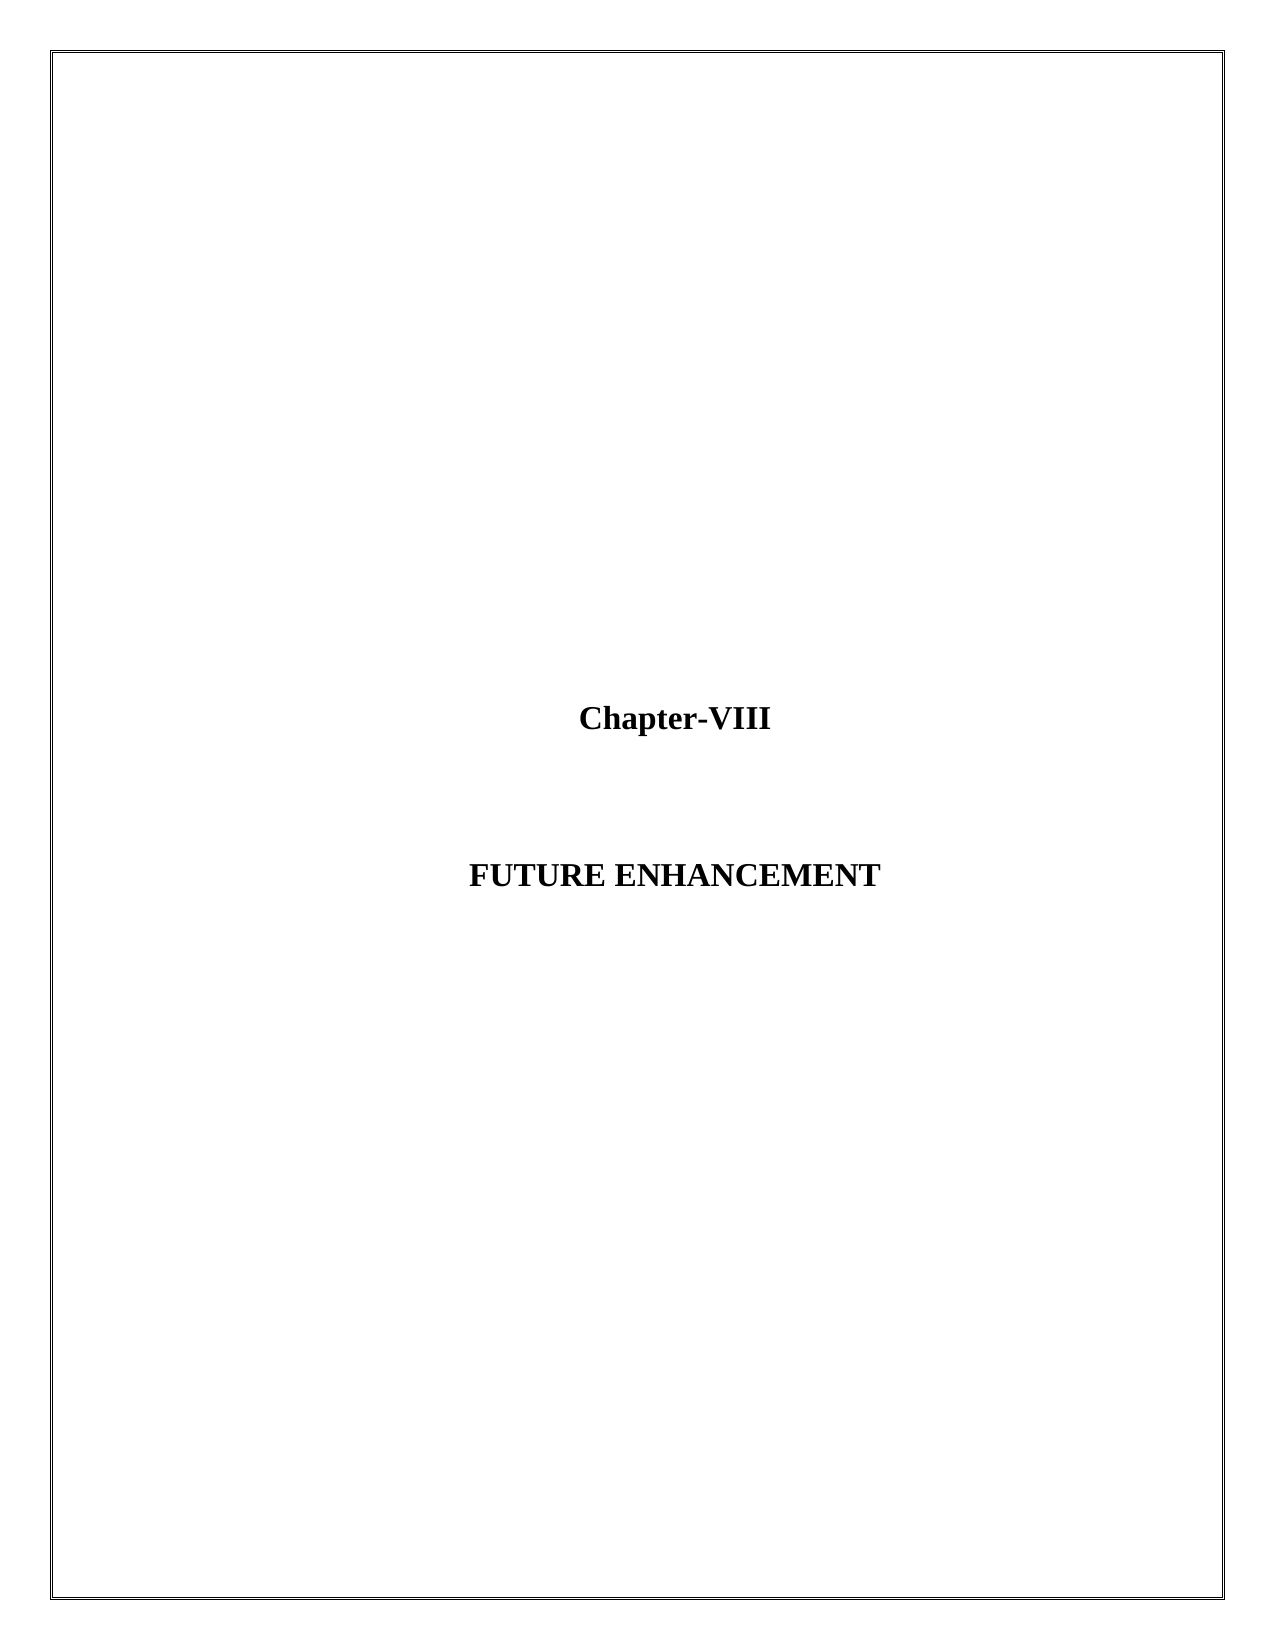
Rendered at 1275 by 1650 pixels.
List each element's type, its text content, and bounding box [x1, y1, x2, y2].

text Chapter-VIII [225, 698, 1125, 737]
text FUTURE ENHANCEMENT [225, 855, 1125, 893]
